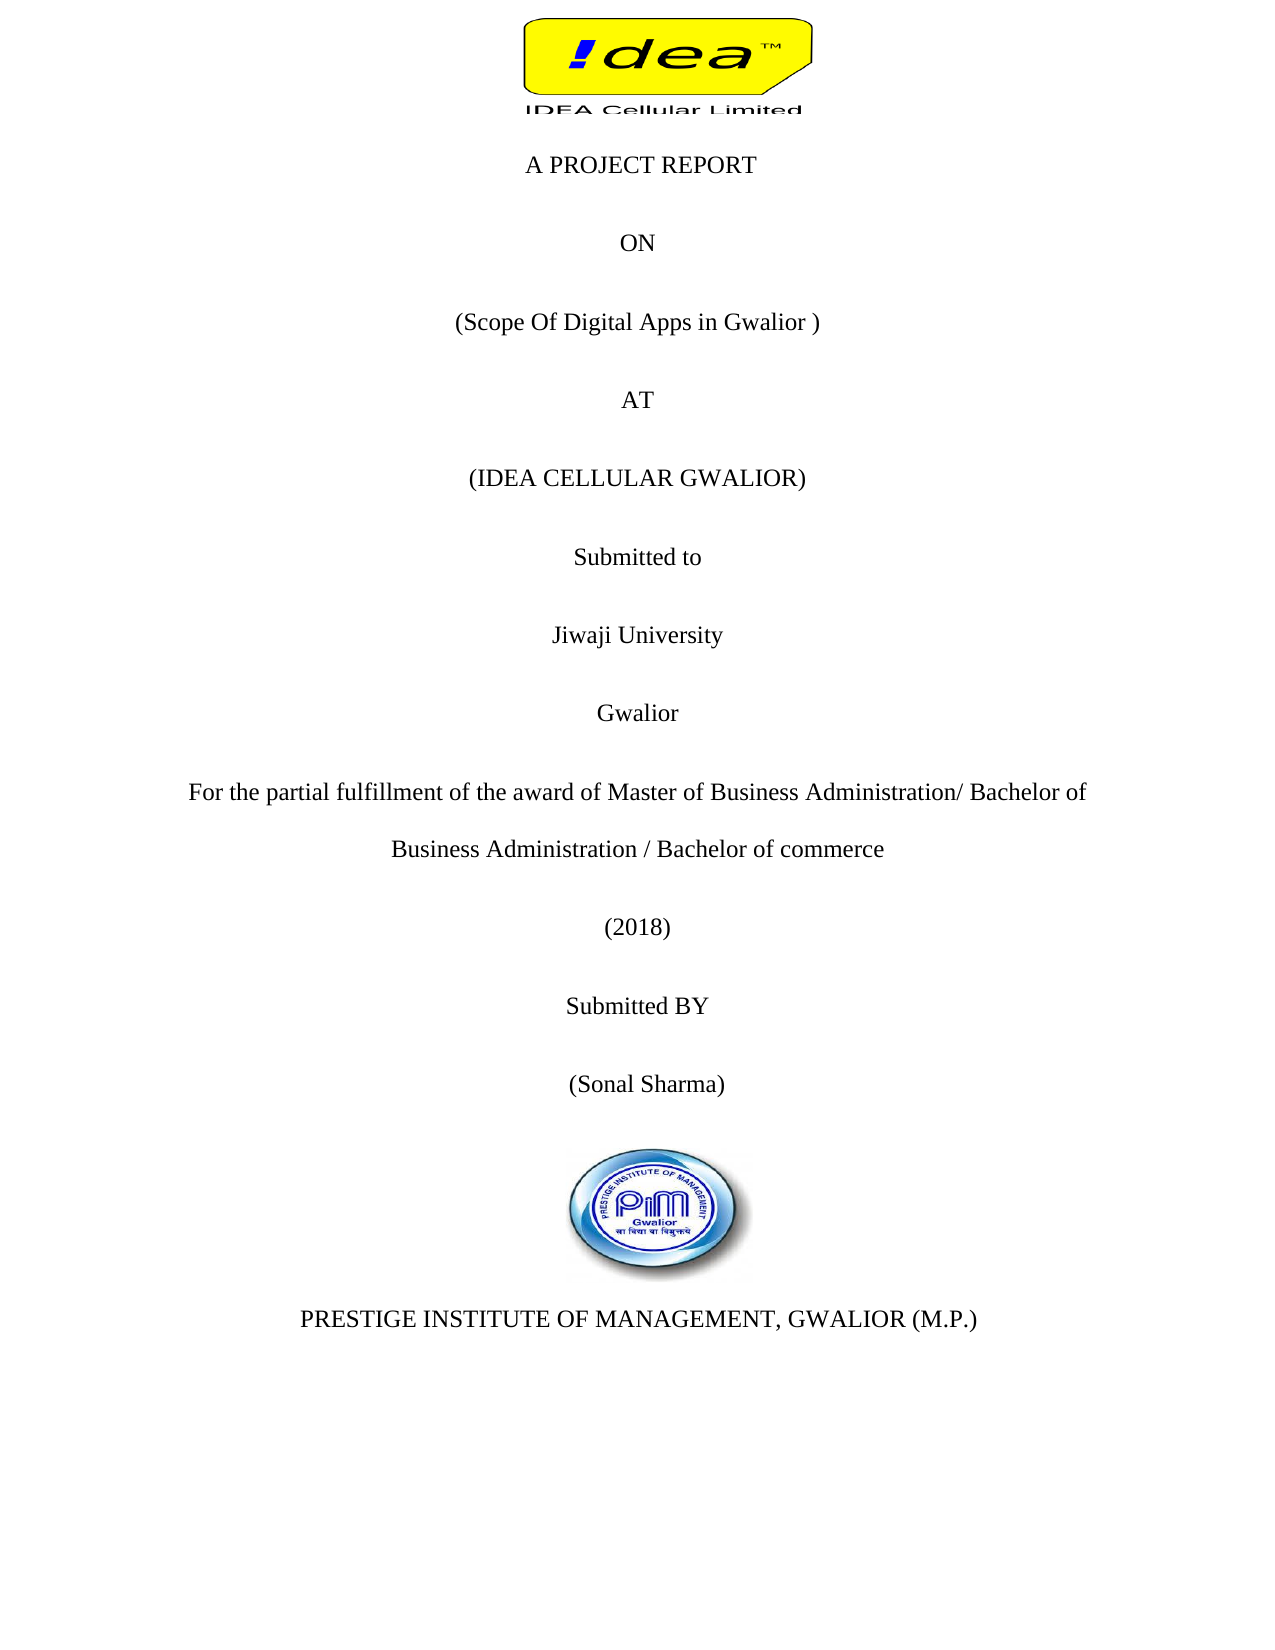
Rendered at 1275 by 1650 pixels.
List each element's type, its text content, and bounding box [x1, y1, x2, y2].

picture [565, 1148, 754, 1283]
text ON [150, 228, 1125, 257]
text Submitted BY [150, 991, 1125, 1019]
text Gwalior [150, 698, 1125, 727]
text (2018) [150, 912, 1125, 941]
text A PROJECT REPORT [450, 150, 1125, 179]
text Submitted to [150, 542, 1125, 570]
text (Sonal Sharma) [450, 1069, 1125, 1098]
text PRESTIGE INSTITUTE OF MANAGEMENT, GWALIOR (M.P.) [225, 1304, 1125, 1333]
text (Scope Of Digital Apps in Gwalior ) [150, 307, 1125, 335]
text For the partial fulfillment of the award of Master of Business Administration/ Bachelor of Business Administration / Bachelor of commerce [150, 777, 1125, 863]
text Jiwaji University [150, 620, 1125, 649]
text AT [150, 385, 1125, 414]
text (IDEA CELLULAR GWALIOR) [150, 463, 1125, 492]
picture [523, 18, 813, 114]
